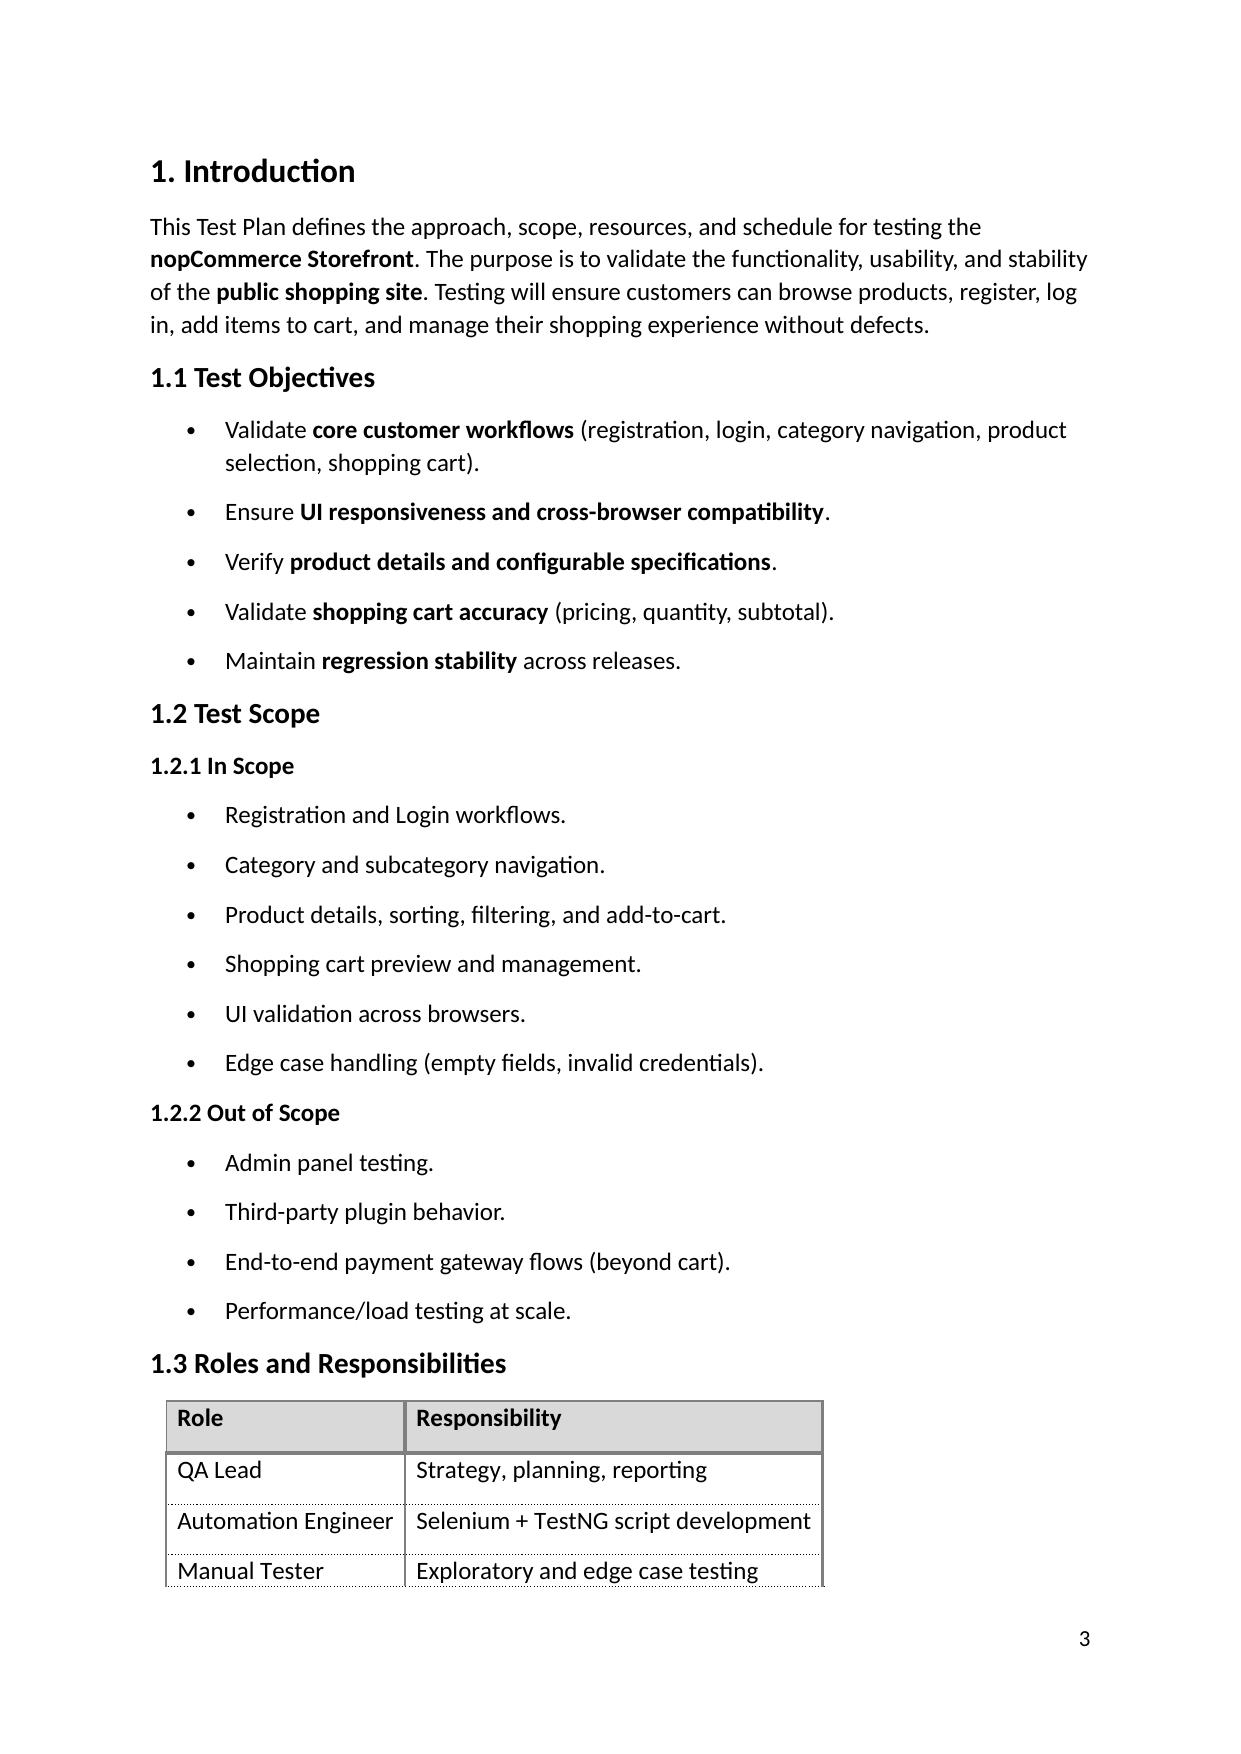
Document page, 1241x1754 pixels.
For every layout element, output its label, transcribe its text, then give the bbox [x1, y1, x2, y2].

text This Test Plan defines the approach, scope, resources, and schedule for testing the nopCommerce Storefront. The purpose is to validate the functionality, usability, and stability of the public shopping site. Testing will ensure customers can browse products, register, log in, add items to cart, and manage their shopping experience without defects. [150, 211, 1090, 340]
list Ensure UI responsiveness and cross-browser compatibility. [187, 497, 1090, 527]
list Product details, sorting, filtering, and add-to-cart. [187, 899, 1090, 929]
list Admin panel testing. [187, 1147, 1090, 1177]
text 1. Introduction [150, 150, 1090, 191]
table_cell Selenium + TestNG script development [406, 1504, 821, 1554]
table_header Role [167, 1402, 403, 1451]
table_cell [406, 1554, 821, 1586]
list Performance/load testing at scale. [187, 1295, 1090, 1326]
list Verify product details and configurable specifications. [187, 546, 1090, 577]
table_cell Automation Engineer [167, 1504, 404, 1554]
list Registration and Login workflows. [187, 799, 1090, 830]
table_cell QA Lead [167, 1455, 404, 1504]
text 1.3 Roles and Responsibilities [150, 1345, 1090, 1381]
table_cell Strategy, planning, reporting [406, 1455, 821, 1504]
list UI validation across browsers. [187, 998, 1090, 1028]
list Third-party plugin behavior. [187, 1196, 1090, 1227]
list Shopping cart preview and management. [187, 948, 1090, 979]
text 1.2.2 Out of Scope [150, 1097, 1090, 1128]
list Validate shopping cart accuracy (pricing, quantity, subtotal). [187, 596, 1090, 626]
list Maintain regression stability across releases. [187, 645, 1090, 676]
table_cell Manual Tester [167, 1554, 404, 1586]
list Category and subcategory navigation. [187, 849, 1090, 880]
list Edge case handling (empty fields, invalid credentials). [187, 1047, 1090, 1078]
text 1.1 Test Objectives [150, 359, 1090, 394]
table_header Responsibility [407, 1402, 821, 1451]
list End-to-end payment gateway flows (beyond cart). [187, 1246, 1090, 1276]
text 1.2 Test Scope [150, 695, 1090, 731]
text 1.2.1 In Scope [150, 750, 1090, 781]
list Validate core customer workflows (registration, login, category navigation, product selection, shopping cart). [187, 414, 1090, 477]
